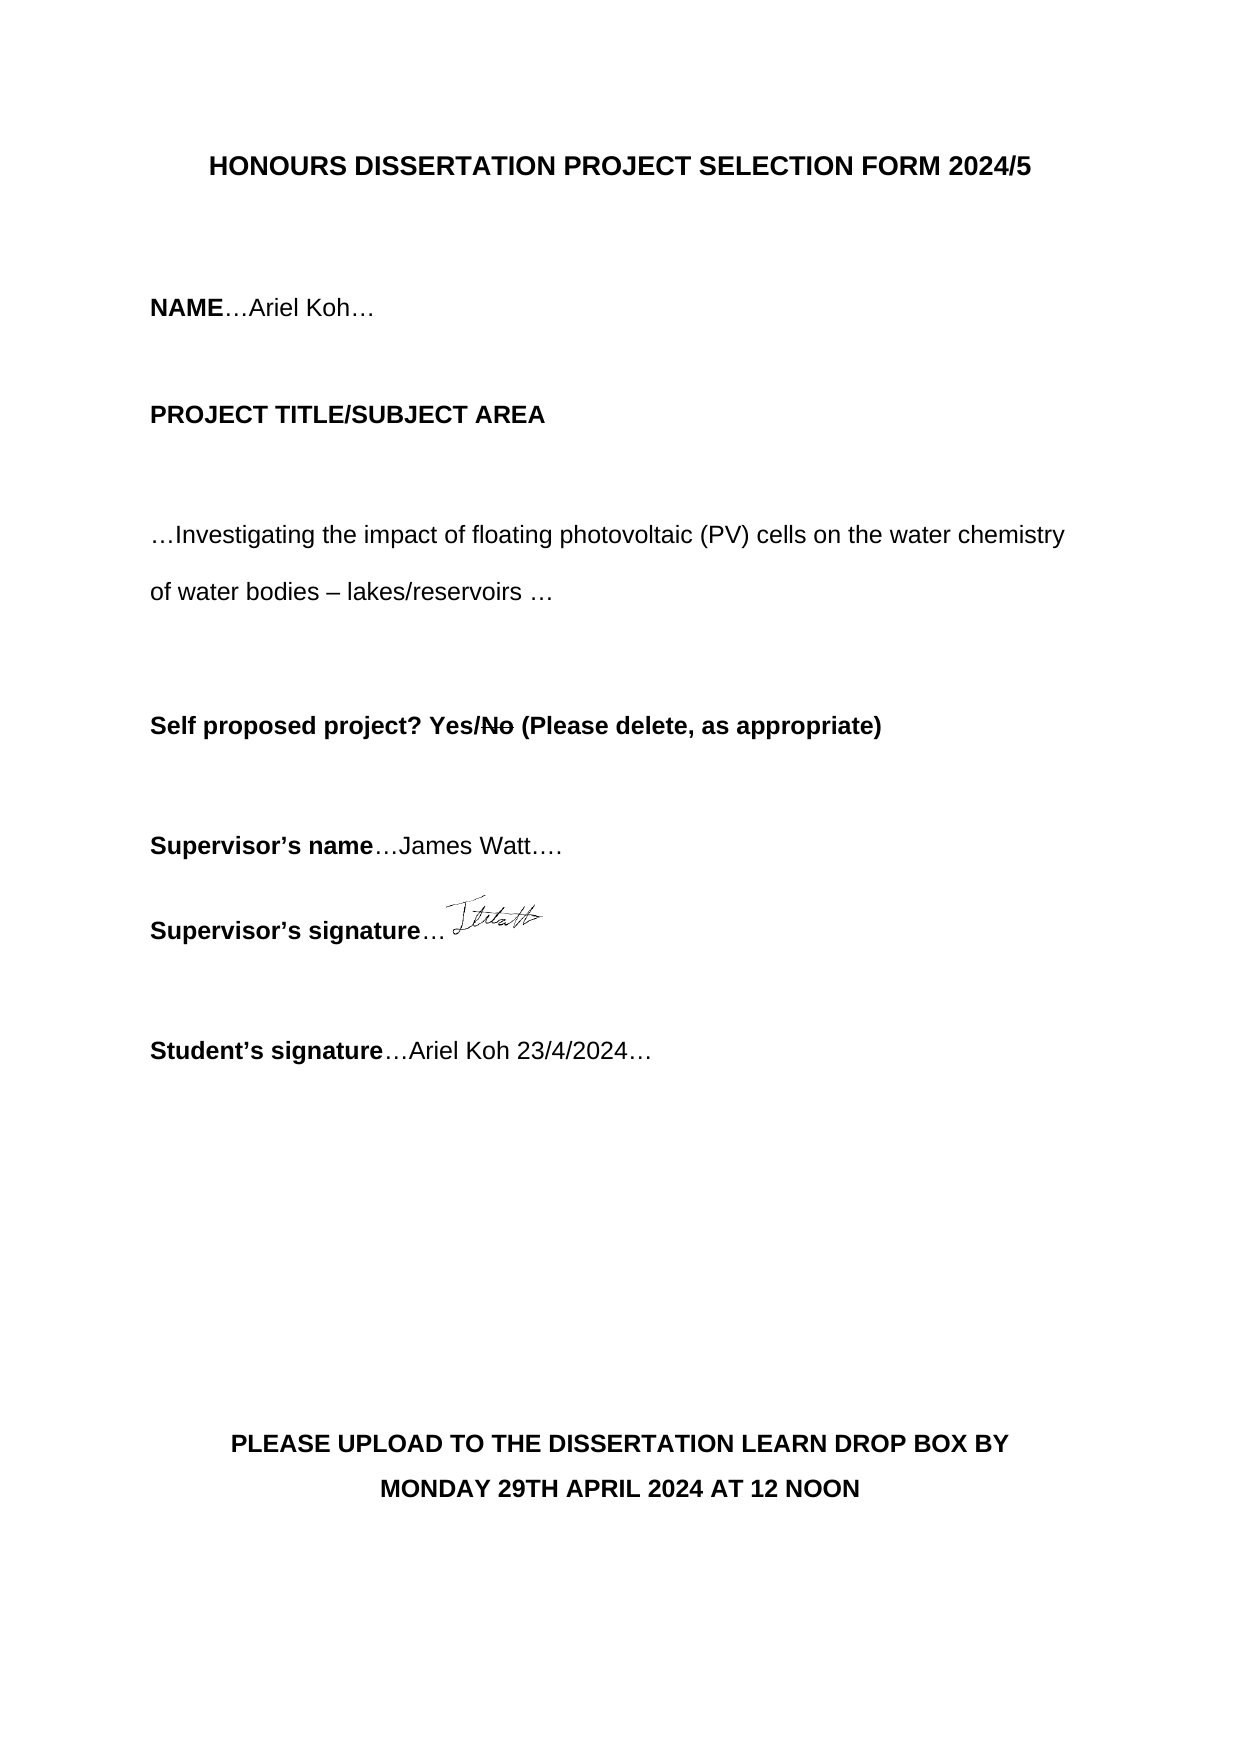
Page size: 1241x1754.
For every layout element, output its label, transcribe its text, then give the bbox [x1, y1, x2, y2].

text PLEASE UPLOAD TO THE DISSERTATION LEARN DROP BOX BY [150, 1429, 1090, 1457]
text Supervisor’s signature… [150, 890, 1090, 945]
text MONDAY 29Th APRIL 2024 AT 12 noon [150, 1474, 1090, 1503]
text Supervisor’s name…James Watt…. [150, 831, 1090, 859]
text …Investigating the impact of floating photovoltaic (PV) cells on the water chemistry of water bodies – lakes/reservoirs … [150, 519, 1090, 606]
text HONOURS DISSERTATION PROJECT SELECTION FORM 2024/5 [150, 150, 1090, 181]
text PROJECT TITLE/SUBJECT AREA [150, 400, 1090, 429]
text NAME…Ariel Koh… [150, 293, 1090, 322]
text Student’s signature…Ariel Koh 23/4/2024… [150, 1036, 1090, 1064]
picture [446, 890, 555, 940]
text Self proposed project? Yes/No (Please delete, as appropriate) [150, 711, 1090, 740]
